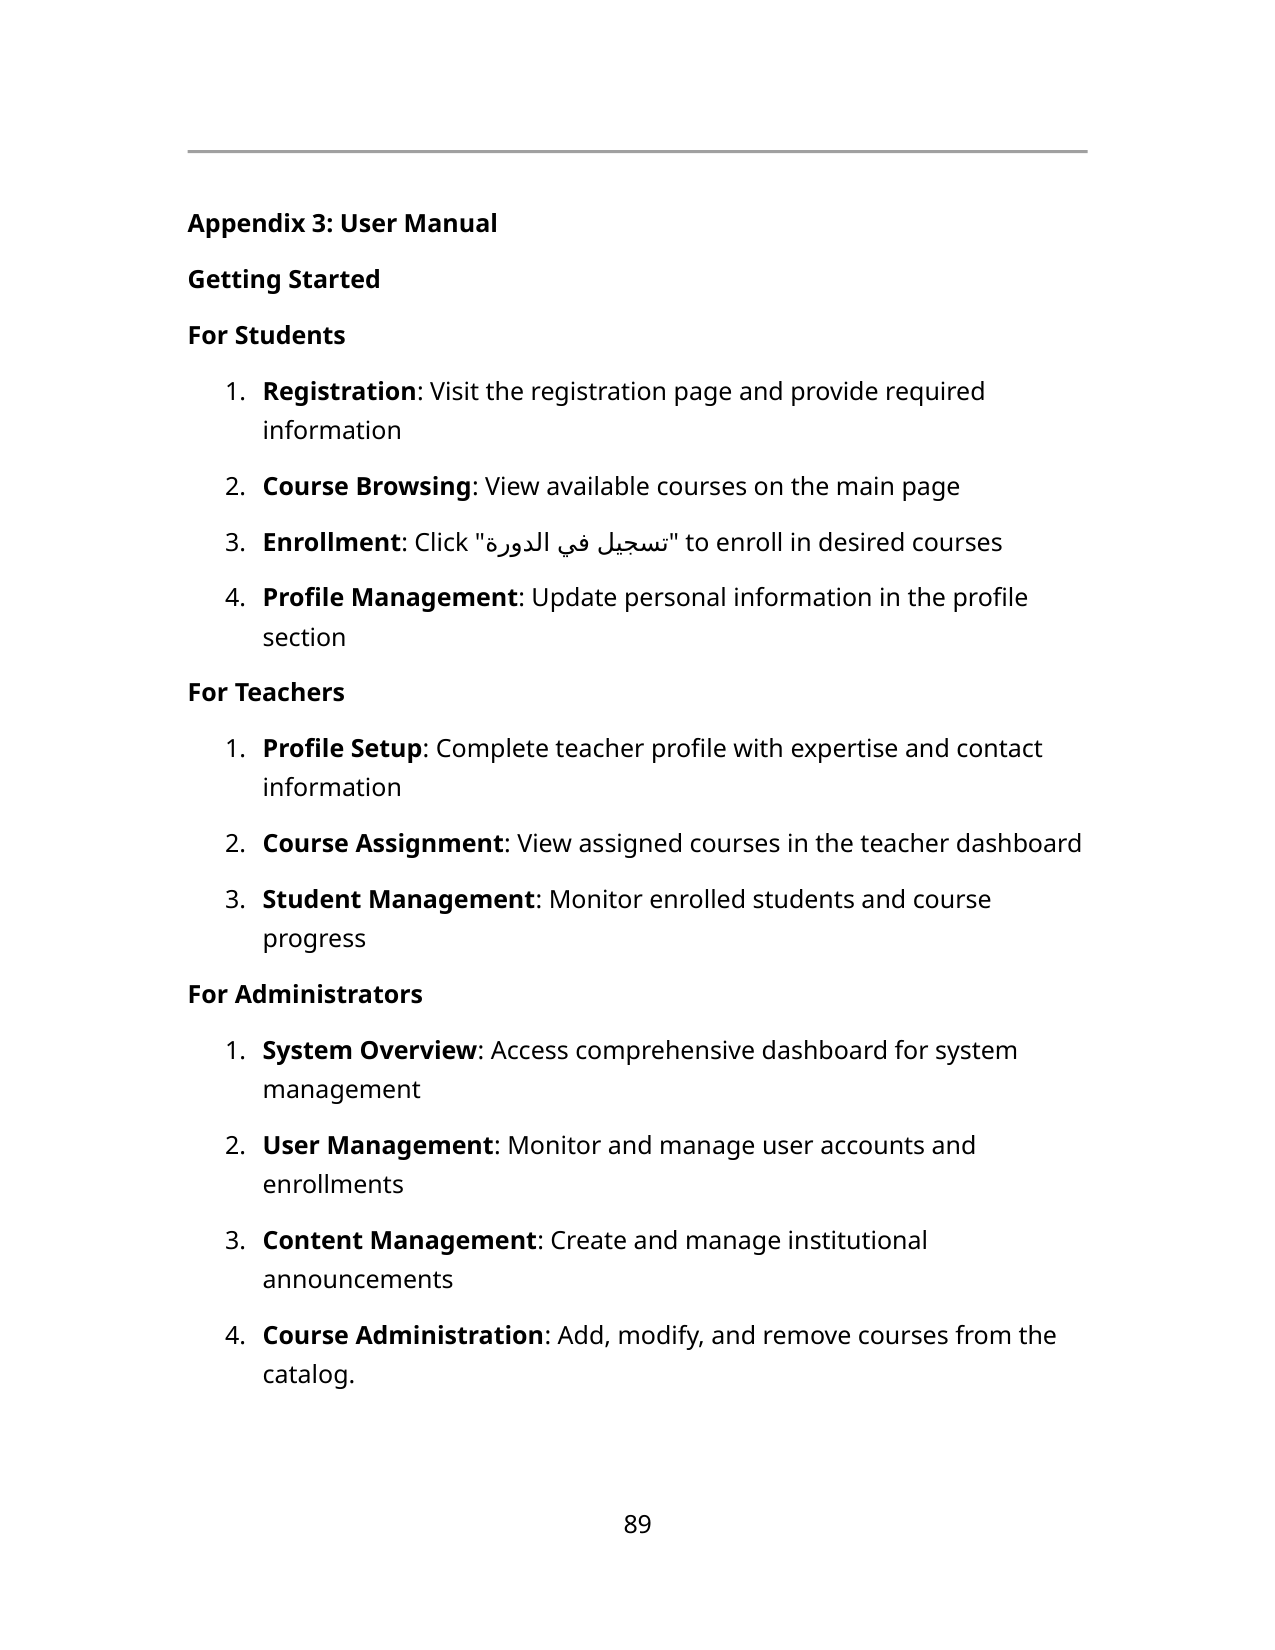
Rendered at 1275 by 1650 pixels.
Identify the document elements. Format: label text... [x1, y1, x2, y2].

list System Overview: Access comprehensive dashboard for system management [225, 1032, 1087, 1106]
text Getting Started [187, 262, 1087, 296]
text For Students [187, 317, 1087, 352]
list Course Assignment: View assigned courses in the teacher dashboard [225, 826, 1087, 860]
text Appendix 3: User Manual [187, 206, 1087, 240]
list Course Administration: Add, modify, and remove courses from the catalog. [225, 1317, 1087, 1391]
list Content Management: Create and manage institutional announcements [225, 1222, 1087, 1296]
list Registration: Visit the registration page and provide required information [225, 373, 1087, 447]
text For Teachers [187, 675, 1087, 709]
list Enrollment: Click "تسجيل في الدورة" to enroll in desired courses [225, 524, 1087, 558]
list User Management: Monitor and manage user accounts and enrollments [225, 1127, 1087, 1201]
text For Administrators [187, 977, 1087, 1011]
list Profile Management: Update personal information in the profile section [225, 580, 1087, 653]
list Course Browsing: View available courses on the main page [225, 468, 1087, 502]
list Student Management: Monitor enrolled students and course progress [225, 882, 1087, 955]
list Profile Setup: Complete teacher profile with expertise and contact information [225, 731, 1087, 804]
